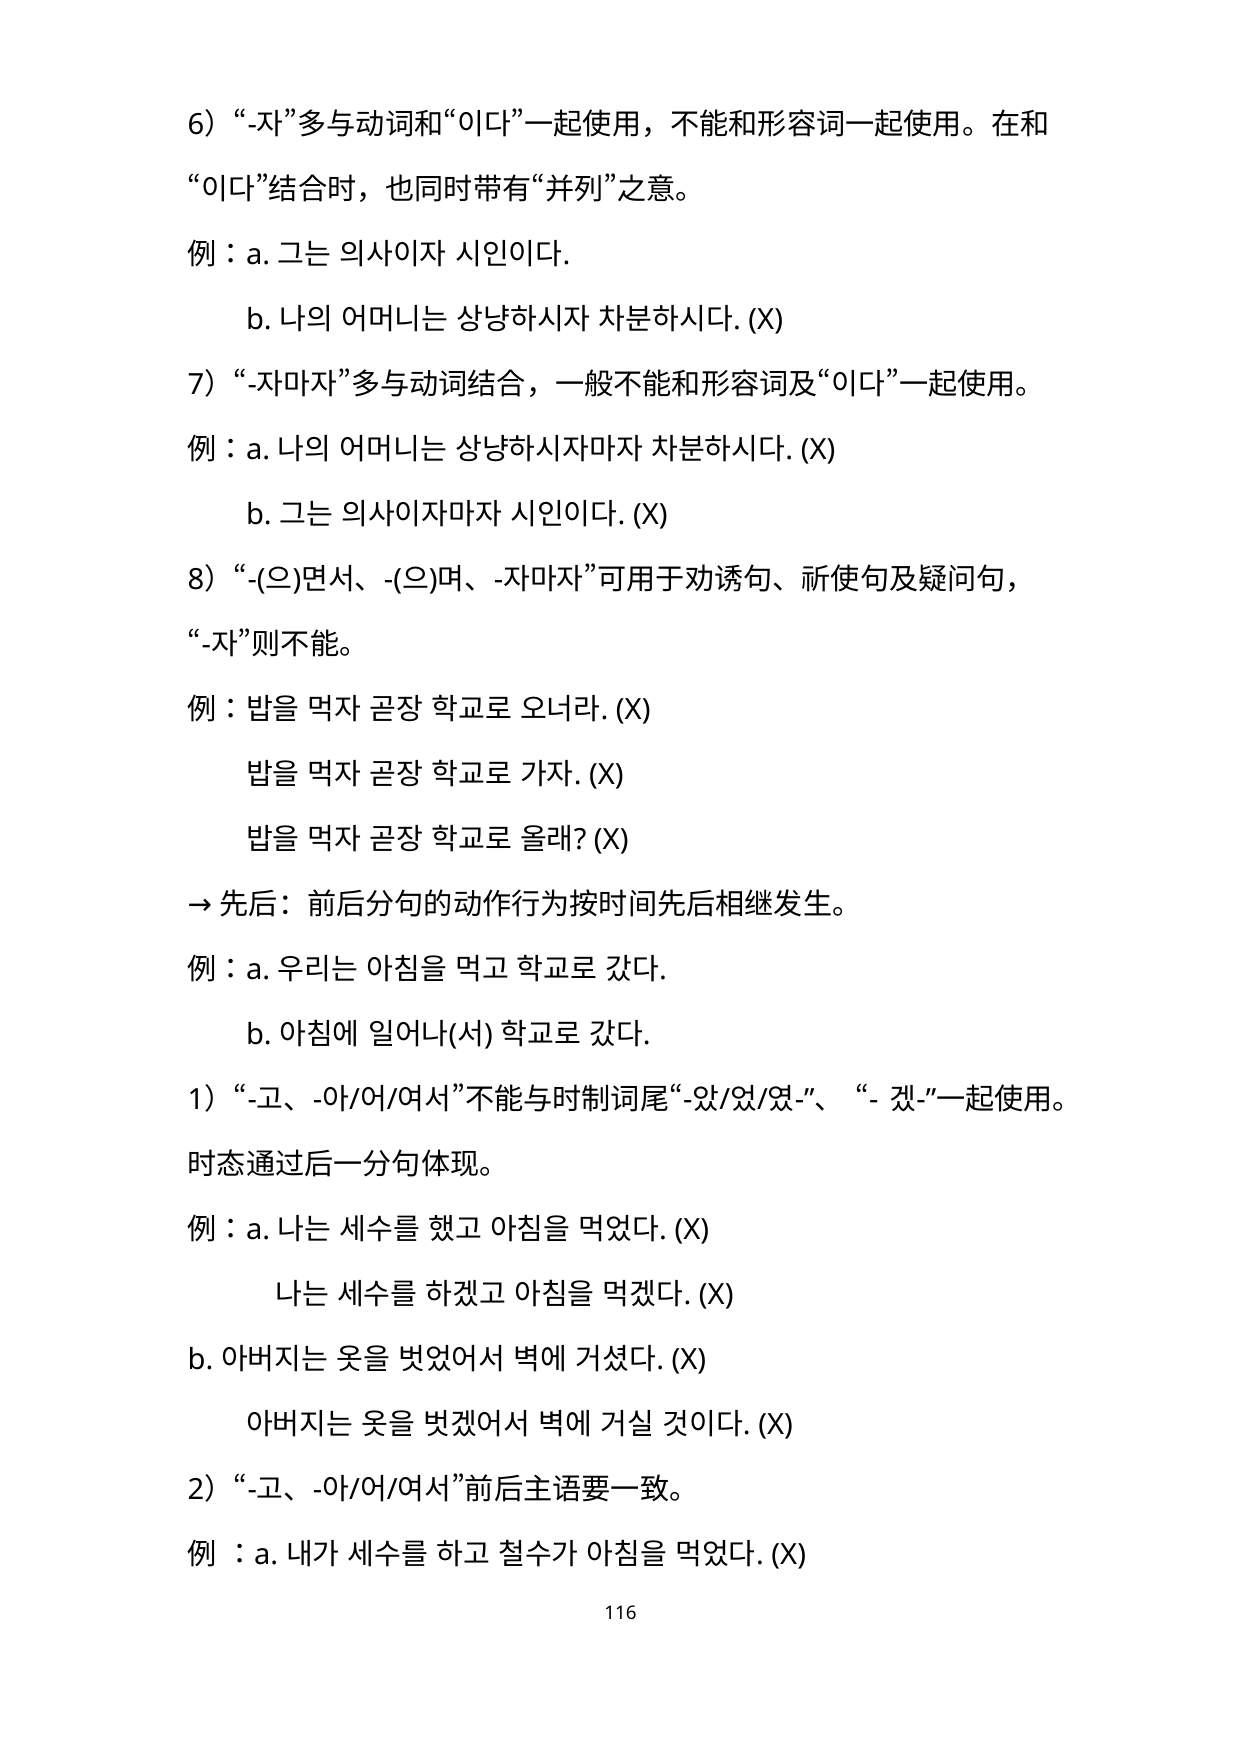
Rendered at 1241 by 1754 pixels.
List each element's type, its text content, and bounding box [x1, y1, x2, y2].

text 아버지는 옷을 벗겠어서 벽에 거실 것이다. (X) [246, 1389, 1053, 1454]
text 2）“-고、-아/어/여서”前后主语要一致。 [187, 1454, 1053, 1519]
text 例：a. 나의 어머니는 상냥하시자마자 차분하시다. (X) [187, 414, 1053, 479]
text b. 그는 의사이자마자 시인이다. (X) [246, 479, 1053, 544]
text 1）“-고、-아/어/여서”不能与时制词尾“-았/었/였-”、 “- 겠-”一起使用。时态通过后一分句体现。 [187, 1064, 1053, 1194]
text 밥을 먹자 곧장 학교로 올래? (X) [246, 804, 1053, 869]
text → 先后：前后分句的动作行为按时间先后相继发生。 [187, 869, 1053, 934]
text 8）“-(으)면서、-(으)며、-자마자”可用于劝诱句、祈使句及疑问句， “-자”则不能。 [187, 544, 1053, 674]
text 나는 세수를 하겠고 아침을 먹겠다. (X) [275, 1259, 1053, 1324]
text 밥을 먹자 곧장 학교로 가자. (X) [246, 739, 1053, 804]
text 例：밥을 먹자 곧장 학교로 오너라. (X) [187, 674, 1053, 739]
text b. 나의 어머니는 상냥하시자 차분하시다. (X) [246, 284, 1053, 349]
text 7）“-자마자”多与动词结合，一般不能和形容词及“이다”一起使用。 [187, 349, 1103, 414]
text 例：a. 나는 세수를 했고 아침을 먹었다. (X) [187, 1194, 1053, 1259]
text 例：a. 그는 의사이자 시인이다. [187, 219, 1053, 284]
text b. 아버지는 옷을 벗었어서 벽에 거셨다. (X) [187, 1324, 1053, 1389]
text b. 아침에 일어나(서) 학교로 갔다. [246, 999, 1053, 1064]
text 6）“-자”多与动词和“이다”一起使用，不能和形容词一起使用。在和“이다”结合时，也同时带有“并列”之意。 [187, 89, 1053, 219]
text 例 ：a. 내가 세수를 하고 철수가 아침을 먹었다. (X) [187, 1519, 1053, 1584]
text 例：a. 우리는 아침을 먹고 학교로 갔다. [187, 934, 1053, 999]
